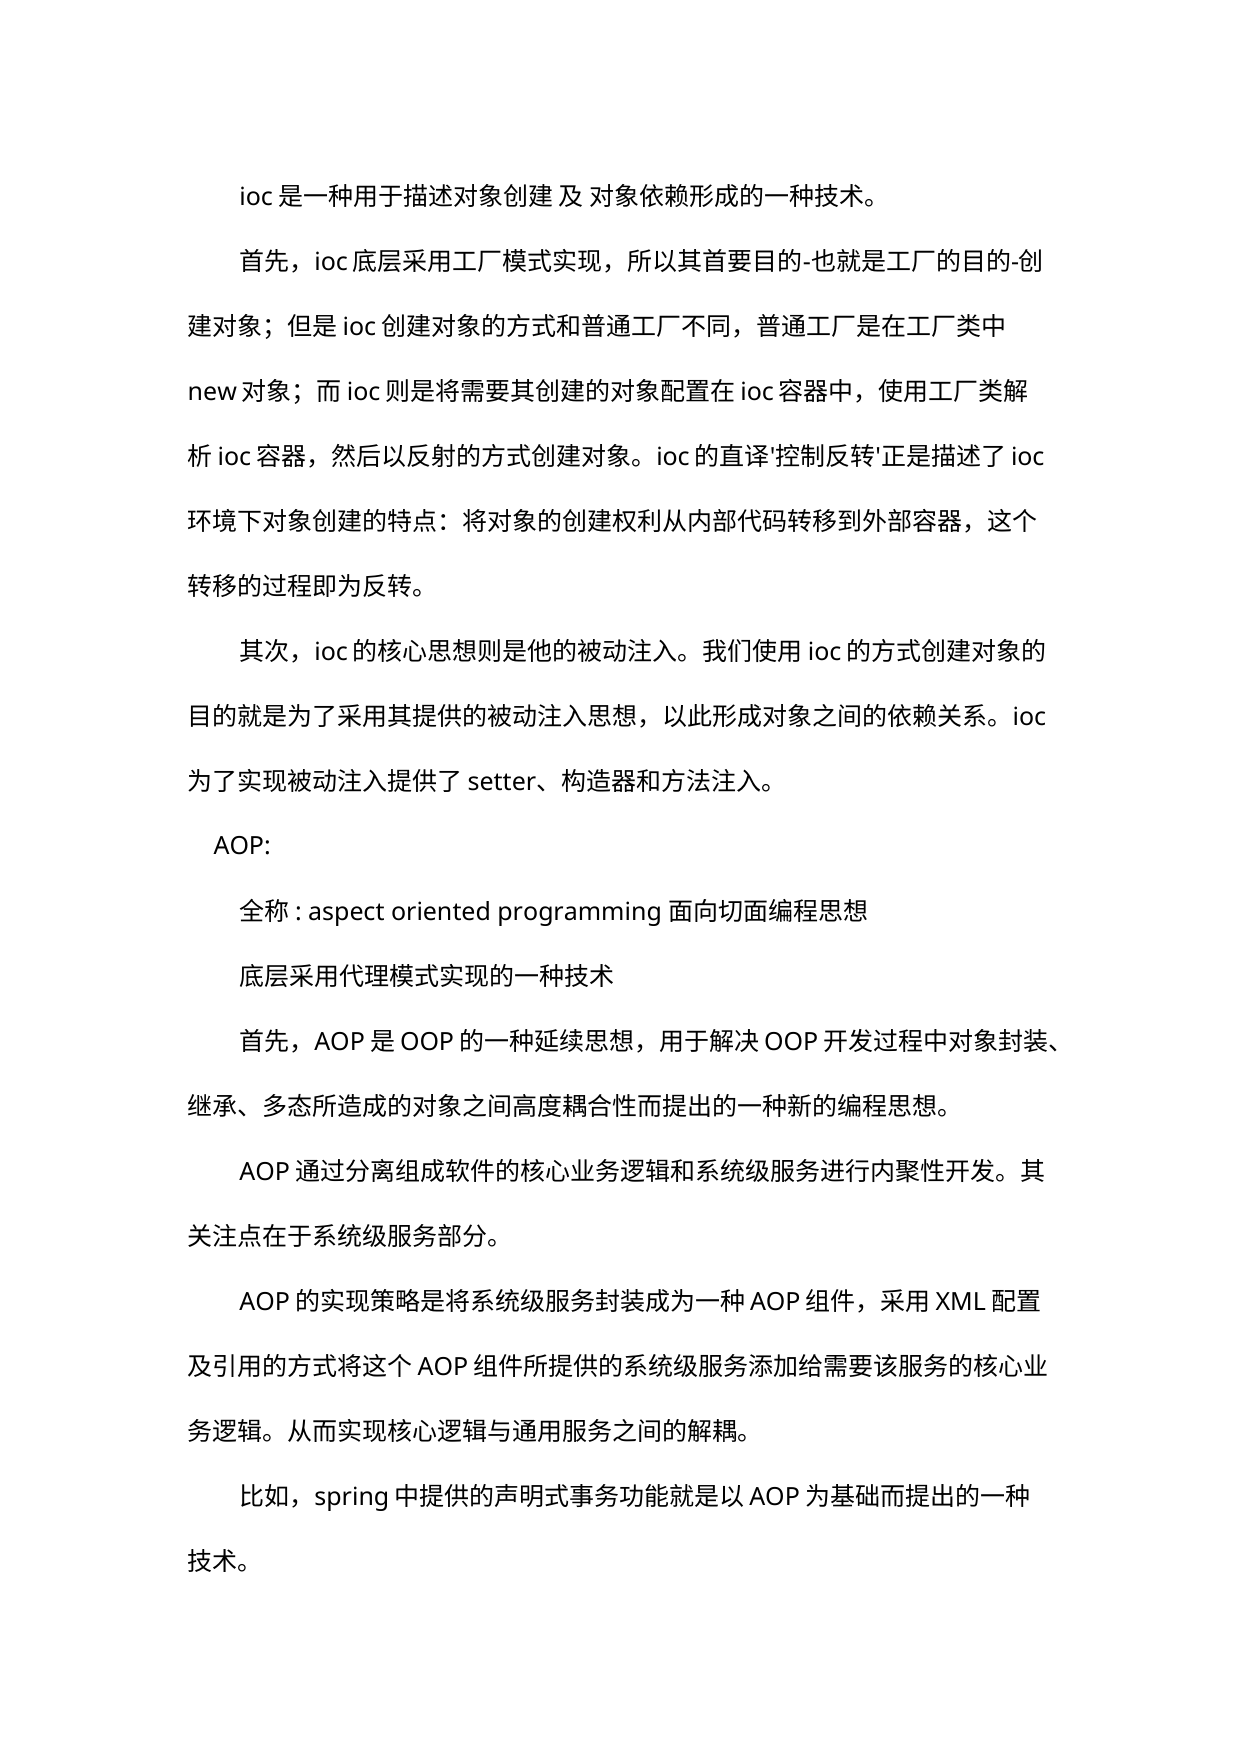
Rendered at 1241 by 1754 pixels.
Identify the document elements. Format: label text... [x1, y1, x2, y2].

text 全称 : aspect oriented programming 面向切面编程思想 [187, 877, 1053, 942]
text ioc是一种用于描述对象创建 及 对象依赖形成的一种技术。 [187, 162, 1053, 227]
text 底层采用代理模式实现的一种技术 [187, 942, 1053, 1007]
text 首先，ioc底层采用工厂模式实现，所以其首要目的-也就是工厂的目的-创建对象；但是ioc创建对象的方式和普通工厂不同，普通工厂是在工厂类中new对象；而ioc则是将需要其创建的对象配置在ioc容器中，使用工厂类解析ioc容器，然后以反射的方式创建对象。ioc的直译'控制反转'正是描述了ioc环境下对象创建的特点：将对象的创建权利从内部代码转移到外部容器，这个转移的过程即为反转。 [187, 227, 1053, 617]
text AOP: [187, 812, 1053, 877]
text AOP的实现策略是将系统级服务封装成为一种AOP组件，采用XML配置及引用的方式将这个AOP组件所提供的系统级服务添加给需要该服务的核心业务逻辑。从而实现核心逻辑与通用服务之间的解耦。 [187, 1267, 1053, 1462]
text 其次，ioc的核心思想则是他的被动注入。我们使用ioc的方式创建对象的目的就是为了采用其提供的被动注入思想，以此形成对象之间的依赖关系。ioc为了实现被动注入提供了setter、构造器和方法注入。 [187, 617, 1053, 812]
text 首先，AOP是OOP的一种延续思想，用于解决OOP开发过程中对象封装、继承、多态所造成的对象之间高度耦合性而提出的一种新的编程思想。 [187, 1007, 1053, 1137]
text AOP通过分离组成软件的核心业务逻辑和系统级服务进行内聚性开发。其关注点在于系统级服务部分。 [187, 1137, 1053, 1267]
text 比如，spring中提供的声明式事务功能就是以AOP为基础而提出的一种技术。 [187, 1462, 1053, 1592]
